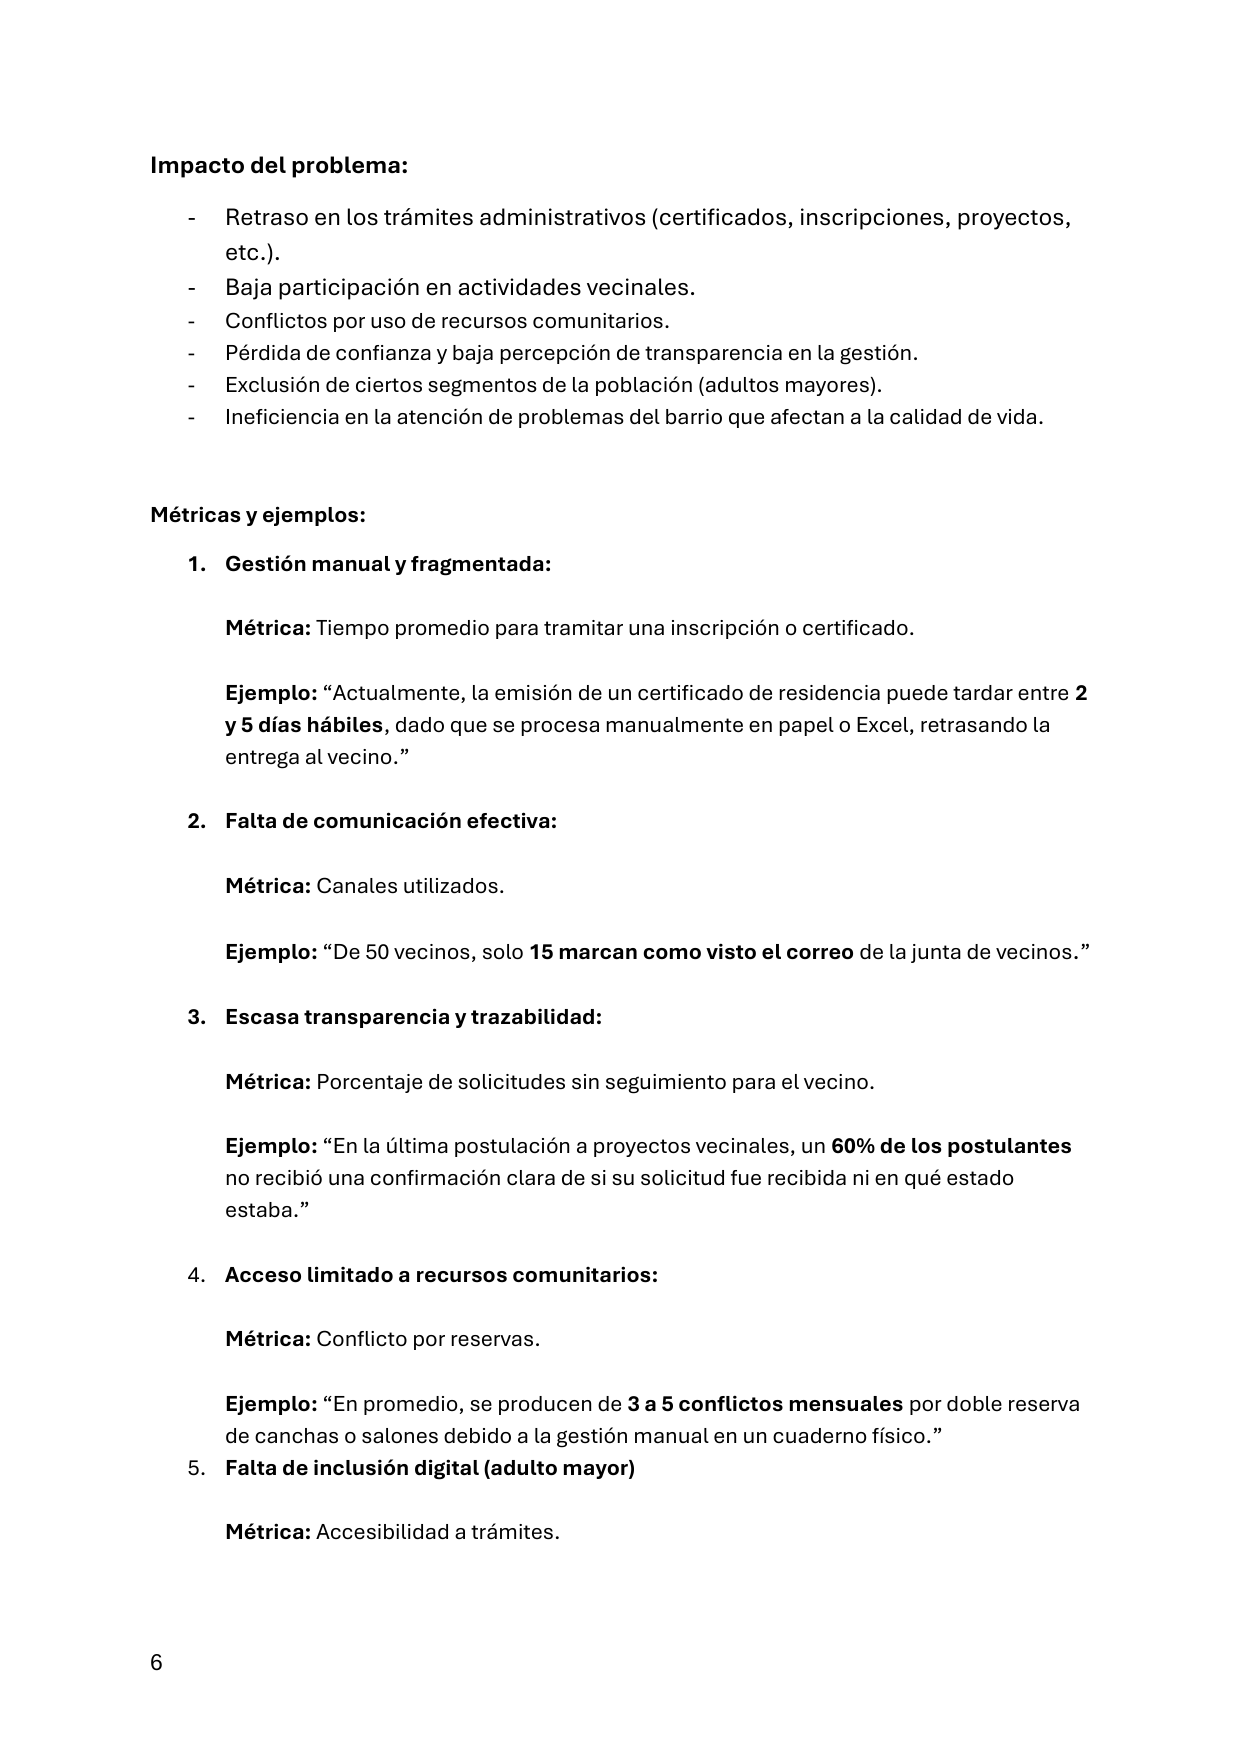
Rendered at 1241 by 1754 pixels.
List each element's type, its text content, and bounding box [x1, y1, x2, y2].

list Ineficiencia en la atención de problemas del barrio que afectan a la calidad de vida. [187, 403, 1090, 431]
list Escasa transparencia y trazabilidad: [187, 1003, 1090, 1031]
text Métrica: Tiempo promedio para tramitar una inscripción o certificado. [225, 614, 1090, 642]
list Gestión manual y fragmentada: [187, 550, 1090, 578]
text Ejemplo: “Actualmente, la emisión de un certificado de residencia puede tardar entre 2 y 5 días hábiles, dado que se procesa manualmente en papel o Excel, retrasando la entrega al vecino.” [225, 678, 1090, 771]
list Conflictos por uso de recursos comunitarios. [187, 307, 1090, 335]
text Impacto del problema: [150, 150, 1090, 181]
list Retraso en los trámites administrativos (certificados, inscripciones, proyectos, etc.). [187, 202, 1090, 267]
text Métrica: Accesibilidad a trámites. [225, 1518, 1090, 1546]
text Métrica: Conflicto por reservas. [225, 1325, 1090, 1353]
list Pérdida de confianza y baja percepción de transparencia en la gestión. [187, 339, 1090, 367]
text Ejemplo: “En la última postulación a proyectos vecinales, un 60% de los postulantes no recibió una confirmación clara de si su solicitud fue recibida ni en qué estado estaba.” [225, 1132, 1090, 1224]
text Ejemplo: “En promedio, se producen de 3 a 5 conflictos mensuales por doble reserva de canchas o salones debido a la gestión manual en un cuaderno físico.” [225, 1389, 1090, 1450]
text Métrica: Canales utilizados. [225, 872, 1090, 900]
text Ejemplo: “De 50 vecinos, solo 15 marcan como visto el correo de la junta de vecinos.” [225, 936, 1090, 967]
list Acceso limitado a recursos comunitarios: [187, 1261, 1090, 1289]
text Métricas y ejemplos: [150, 501, 1090, 529]
text Métrica: Porcentaje de solicitudes sin seguimiento para el vecino. [225, 1068, 1090, 1096]
list Exclusión de ciertos segmentos de la población (adultos mayores). [187, 371, 1090, 399]
list Falta de comunicación efectiva: [187, 807, 1090, 835]
list Baja participación en actividades vecinales. [187, 272, 1090, 302]
list Falta de inclusión digital (adulto mayor) [187, 1454, 1090, 1482]
